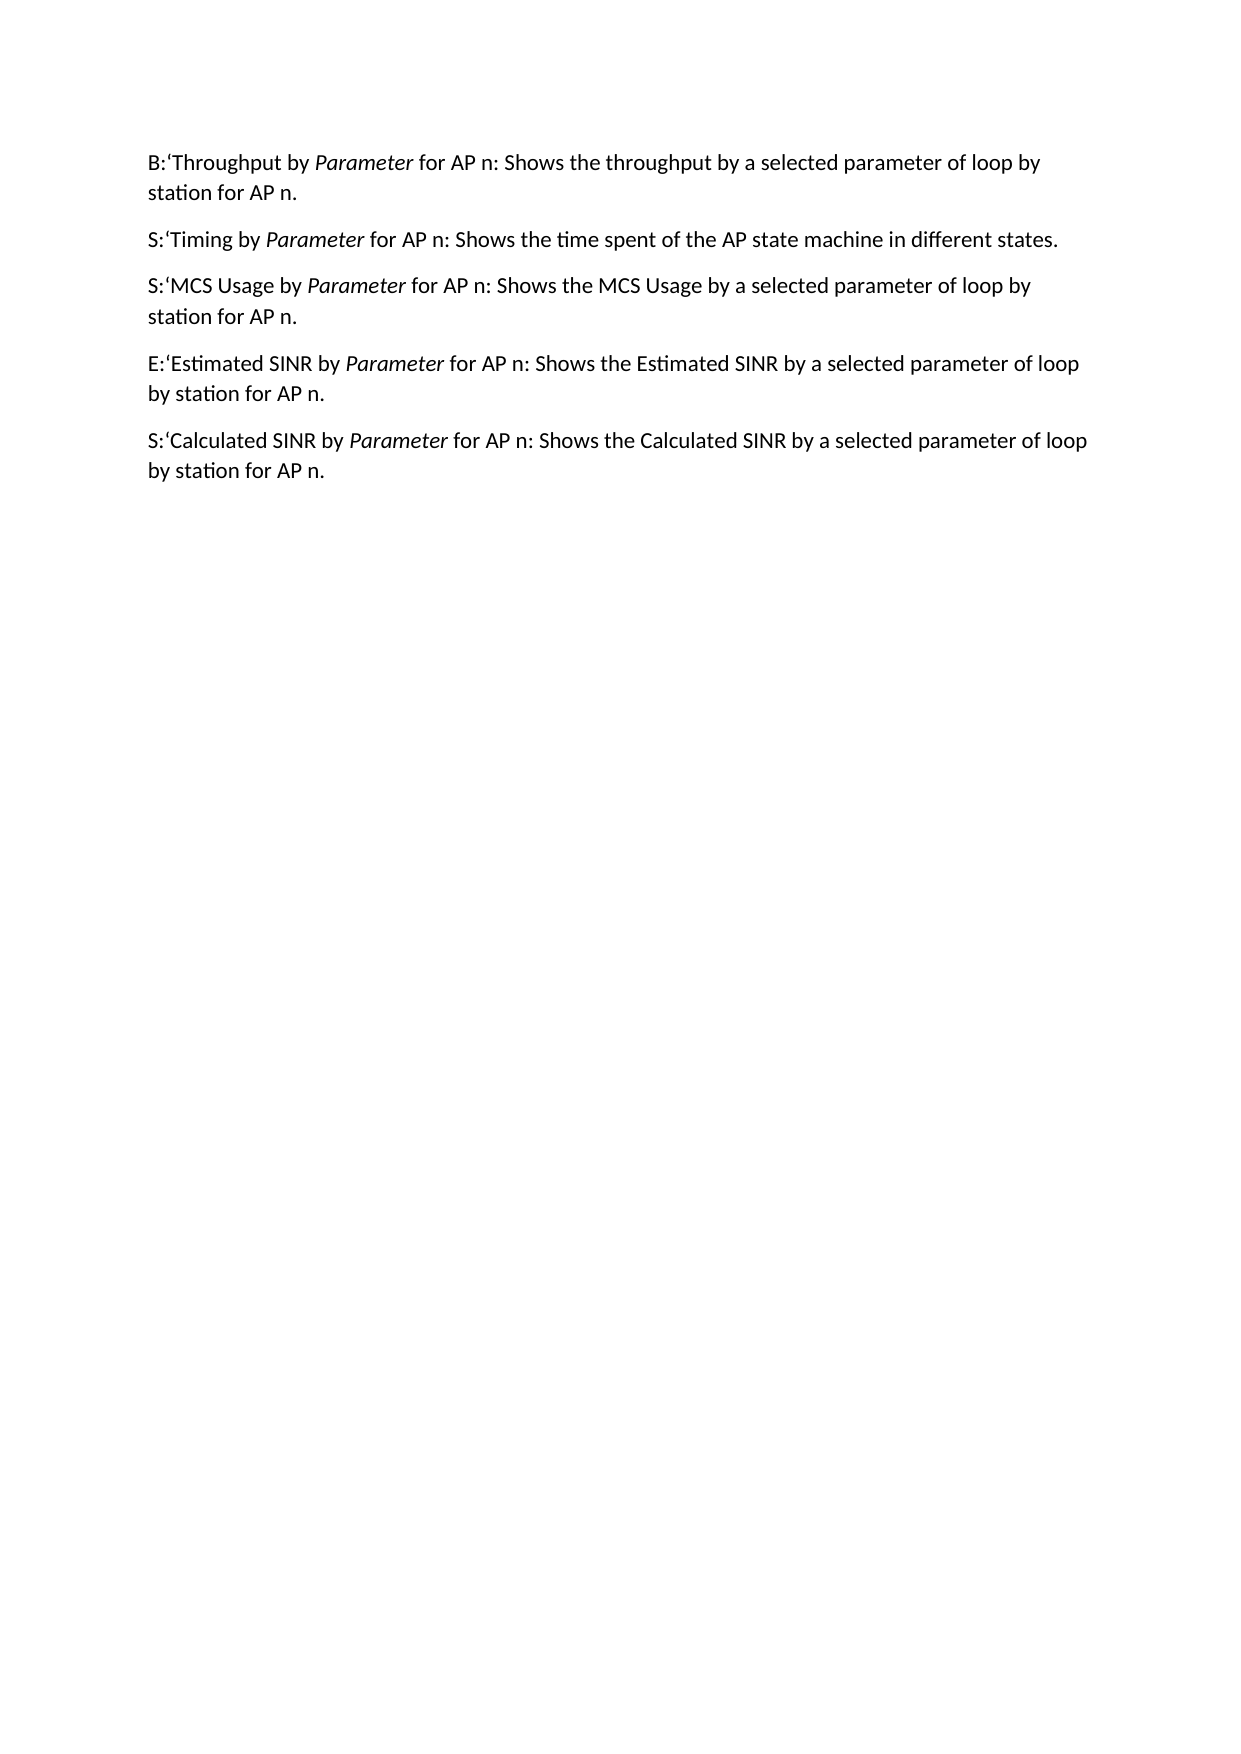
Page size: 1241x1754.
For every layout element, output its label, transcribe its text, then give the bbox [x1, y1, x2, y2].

text E:‘Estimated SINR by Parameter for AP n: Shows the Estimated SINR by a selected parameter of loop by station for AP n. [148, 349, 1093, 407]
text S:‘Timing by Parameter for AP n: Shows the time spent of the AP state machine in different states. [148, 225, 1093, 253]
text S:‘Calculated SINR by Parameter for AP n: Shows the Calculated SINR by a selected parameter of loop by station for AP n. [148, 426, 1093, 484]
text S:‘MCS Usage by Parameter for AP n: Shows the MCS Usage by a selected parameter of loop by station for AP n. [148, 272, 1093, 330]
text B:‘Throughput by Parameter for AP n: Shows the throughput by a selected parameter of loop by station for AP n. [148, 148, 1093, 206]
